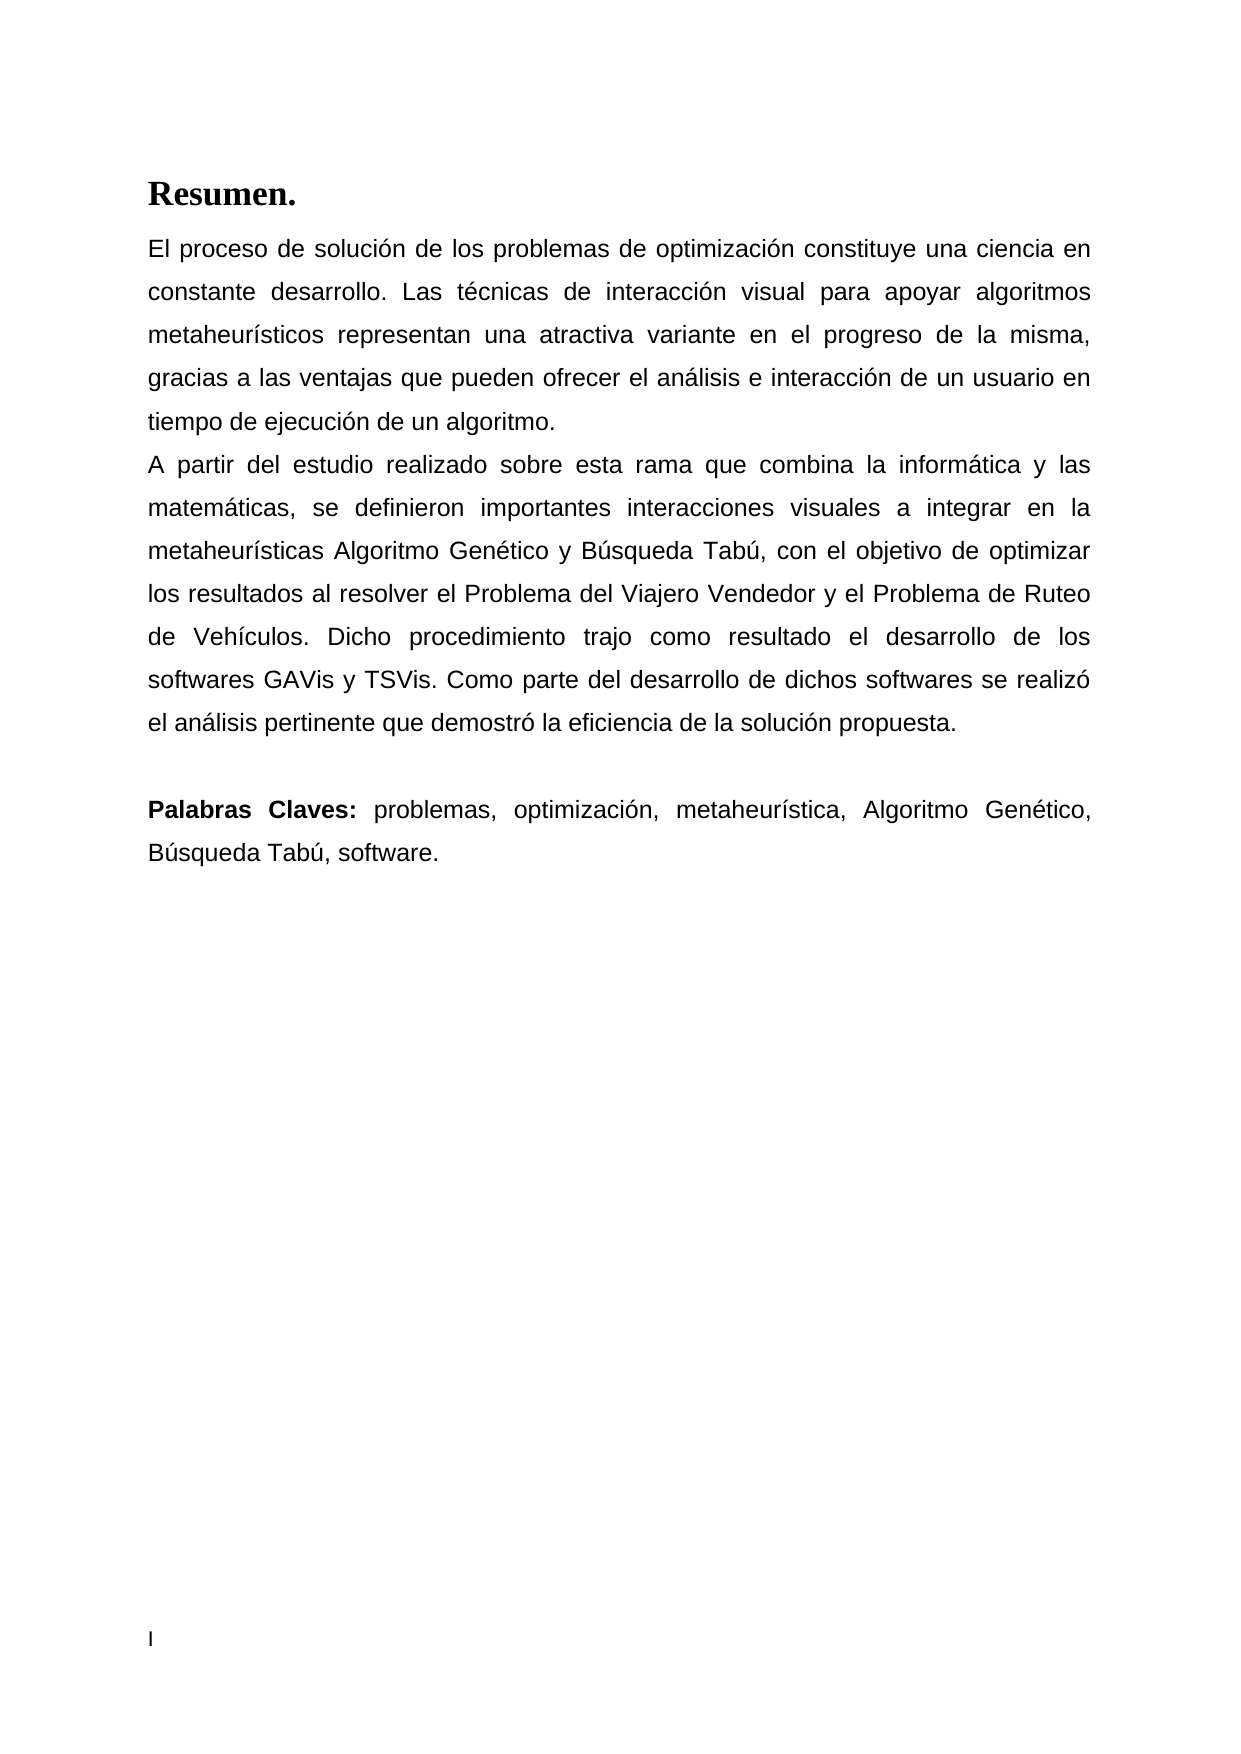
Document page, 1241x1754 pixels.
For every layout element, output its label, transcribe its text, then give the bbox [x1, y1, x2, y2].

text Palabras Claves: problemas, optimización, metaheurística, Algoritmo Genético, Búsqueda Tabú, software. [148, 794, 1092, 866]
subtitle Resumen. [148, 173, 1092, 213]
text A partir del estudio realizado sobre esta rama que combina la informática y las matemáticas, se definieron importantes interacciones visuales a integrar en la metaheurísticas Algoritmo Genético y Búsqueda Tabú, con el objetivo de optimizar los resultados al resolver el Problema del Viajero Vendedor y el Problema de Ruteo de Vehículos. Dicho procedimiento trajo como resultado el desarrollo de los softwares GAVis y TSVis. Como parte del desarrollo de dichos softwares se realizó el análisis pertinente que demostró la eficiencia de la solución propuesta. [148, 449, 1092, 737]
text El proceso de solución de los problemas de optimización constituye una ciencia en constante desarrollo. Las técnicas de interacción visual para apoyar algoritmos metaheurísticos representan una atractiva variante en el progreso de la misma, gracias a las ventajas que pueden ofrecer el análisis e interacción de un usuario en tiempo de ejecución de un algoritmo. [148, 234, 1092, 435]
